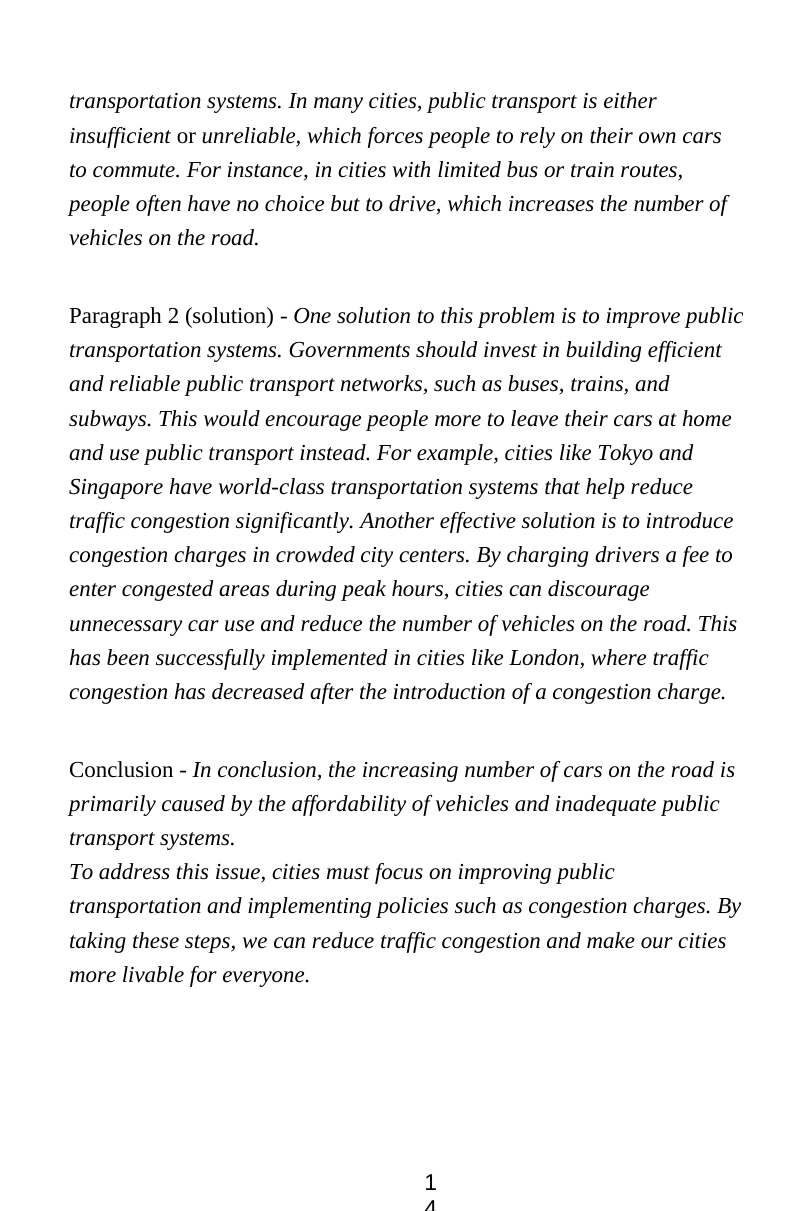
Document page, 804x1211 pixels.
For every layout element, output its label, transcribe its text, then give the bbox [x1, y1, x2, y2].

text Conclusion - In conclusion, the increasing number of cars on the road is primarily caused by the affordability of vehicles and inadequate public transport systems. [69, 756, 746, 851]
text Paragraph 2 (solution) - One solution to this problem is to improve public transportation systems. Governments should invest in building efficient and reliable public transport networks, such as buses, trains, and subways. This would encourage people more to leave their cars at home and use public transport instead. For example, cities like Tokyo and Singapore have world-class transportation systems that help reduce traffic congestion significantly. Another effective solution is to introduce congestion charges in crowded city centers. By charging drivers a fee to enter congested areas during peak hours, cities can discourage unnecessary car use and reduce the number of vehicles on the road. This has been successfully implemented in cities like London, where traffic congestion has decreased after the introduction of a congestion charge. [69, 302, 746, 704]
text To address this issue, cities must focus on improving public transportation and implementing policies such as congestion charges. By taking these steps, we can reduce traffic congestion and make our cities more livable for everyone. [69, 858, 746, 987]
